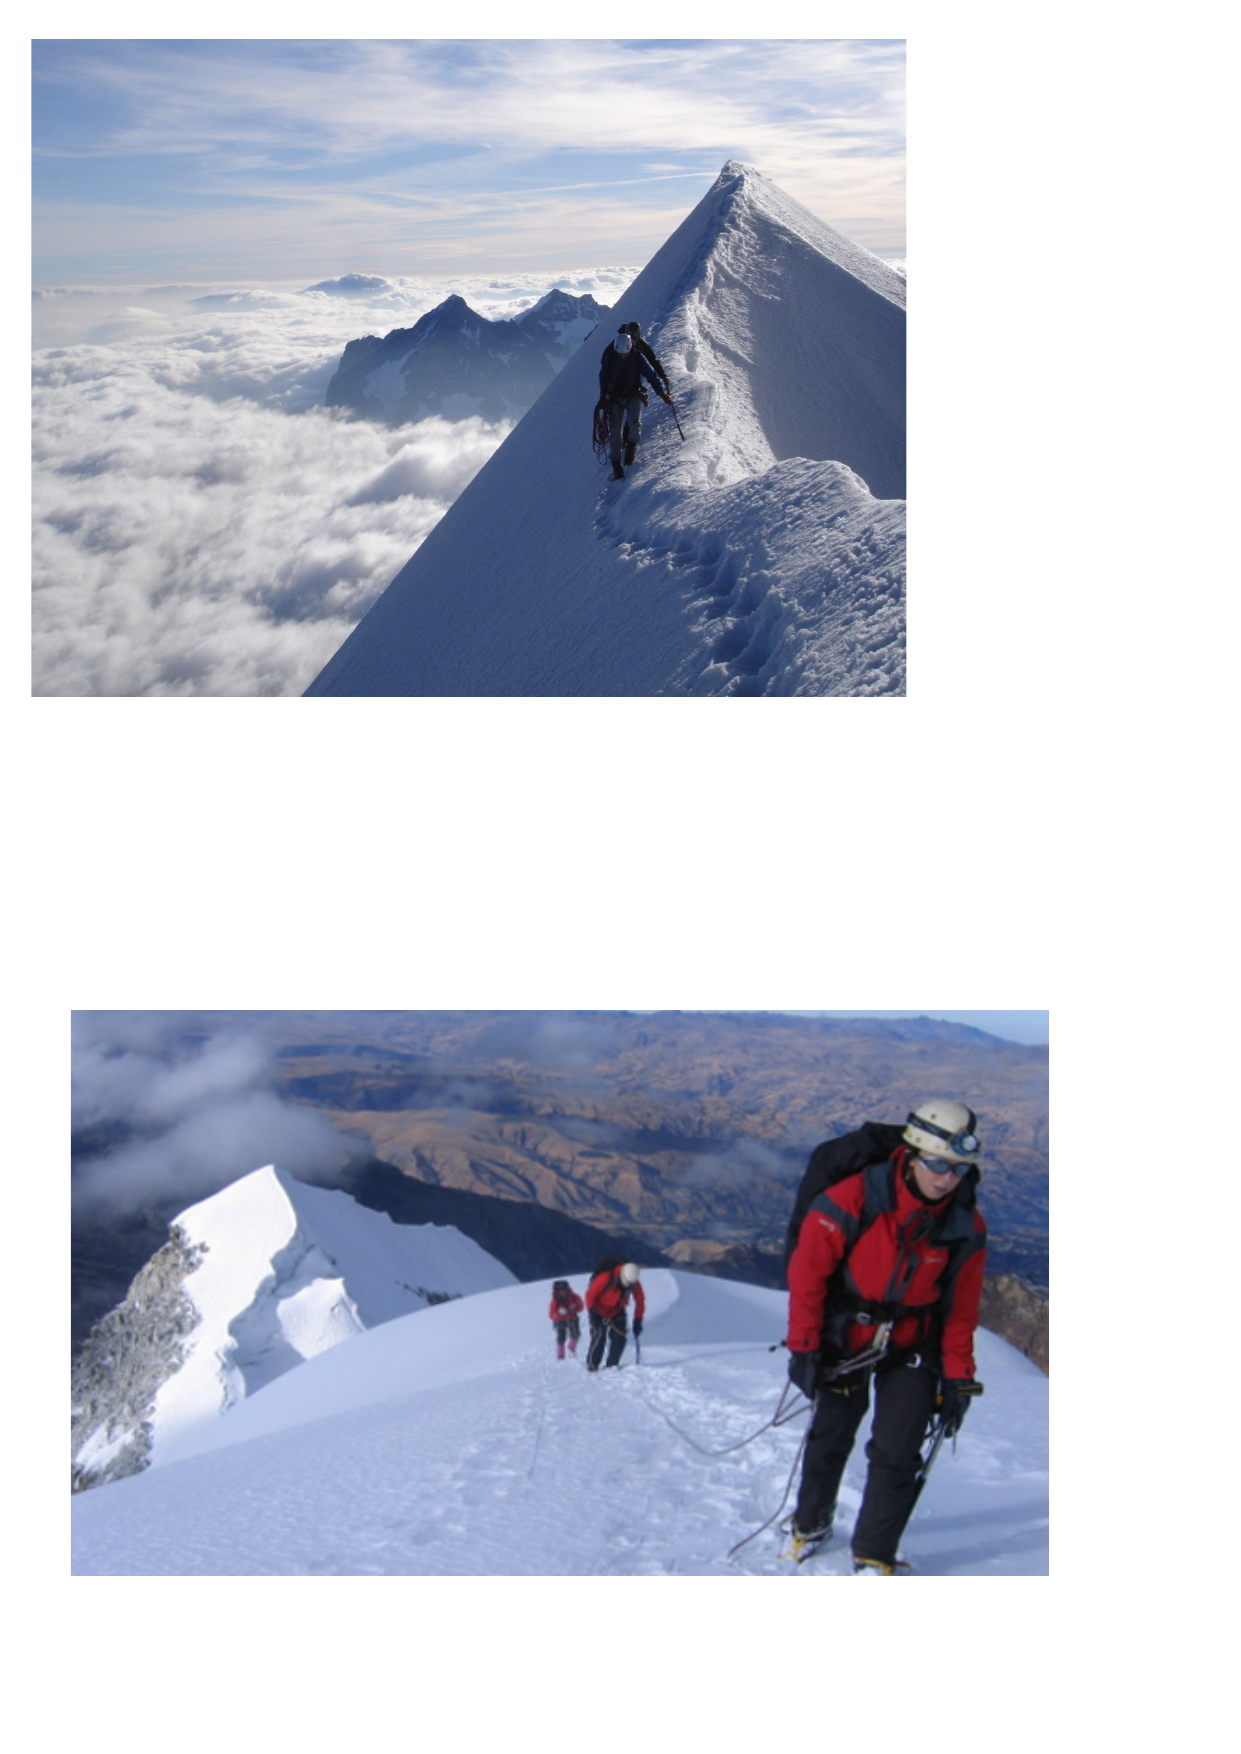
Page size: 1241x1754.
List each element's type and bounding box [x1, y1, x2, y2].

picture [70, 1010, 1049, 1576]
picture [31, 39, 906, 695]
